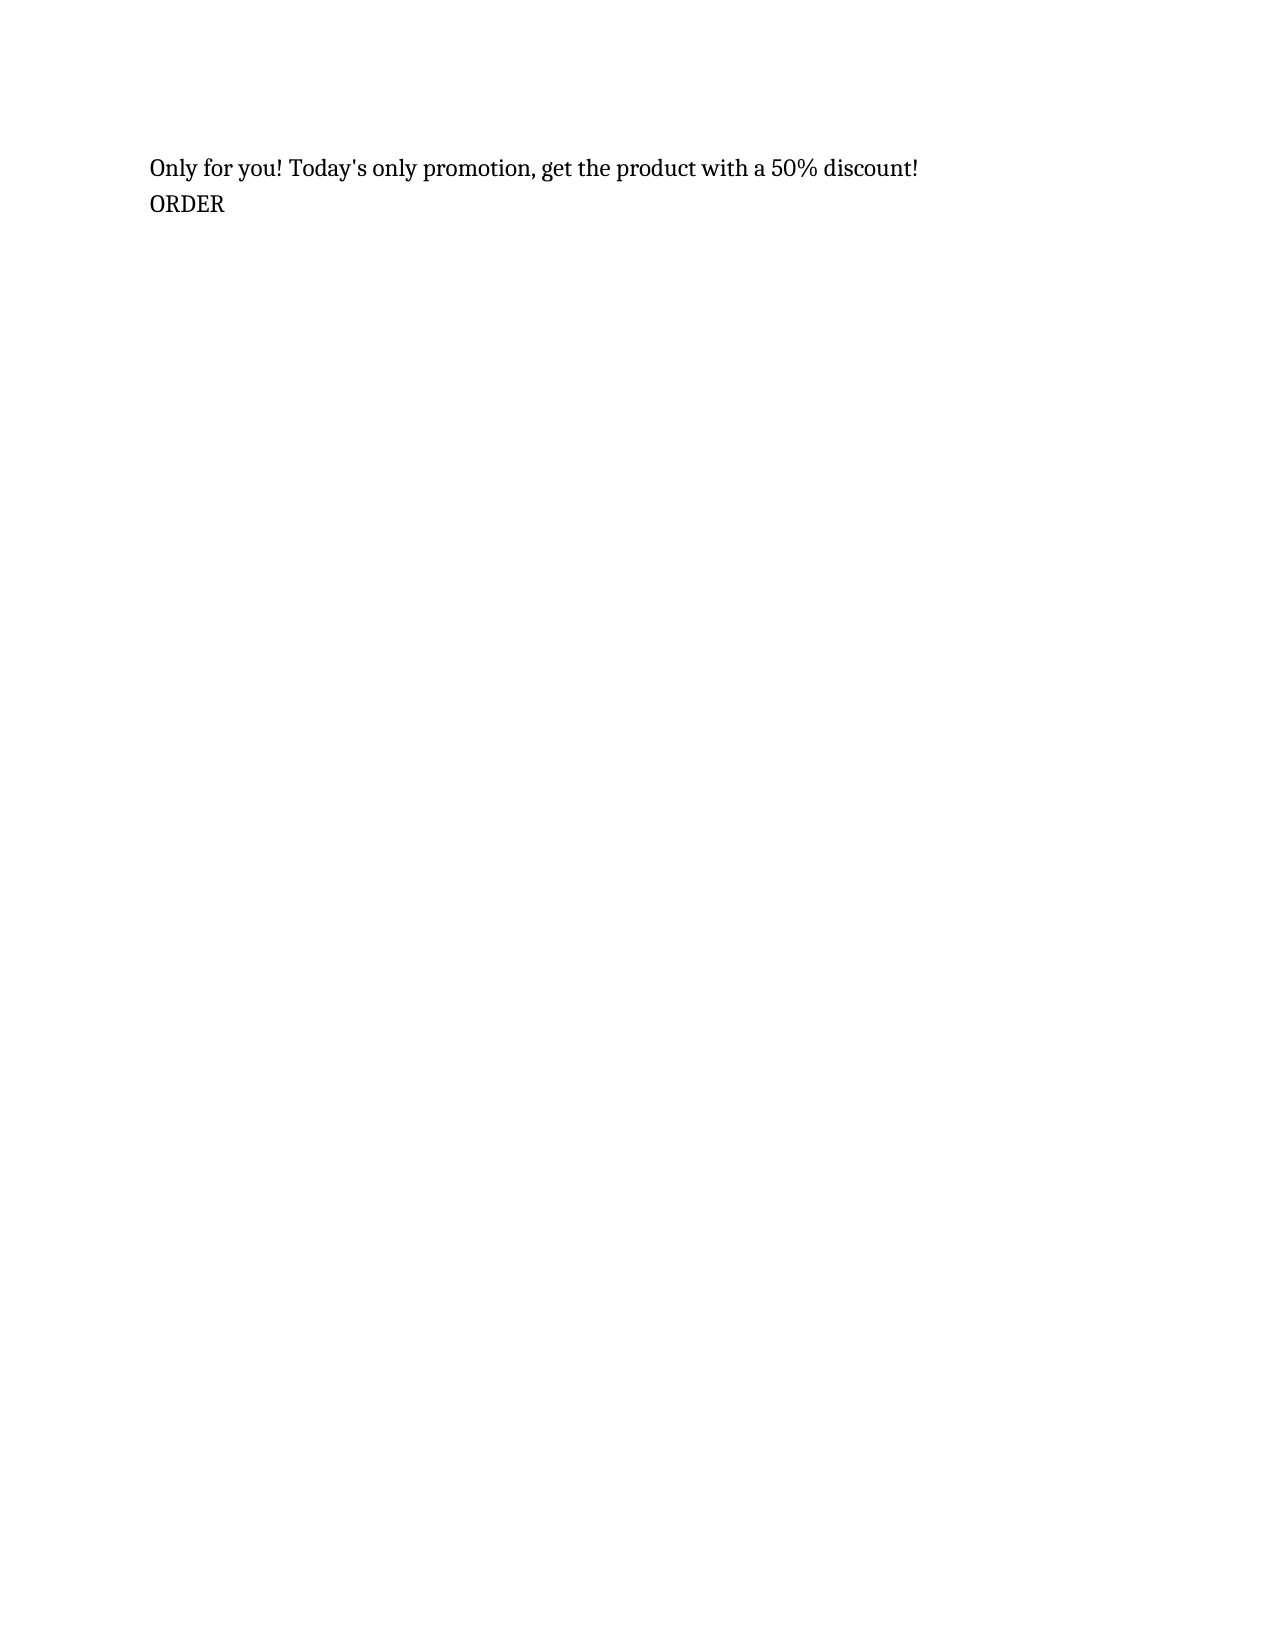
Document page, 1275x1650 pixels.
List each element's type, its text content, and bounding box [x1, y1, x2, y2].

table_cell ORDER [139, 186, 1275, 222]
table_cell Only for you! Today's only promotion, get the product with a 50% discount! [139, 150, 1275, 186]
